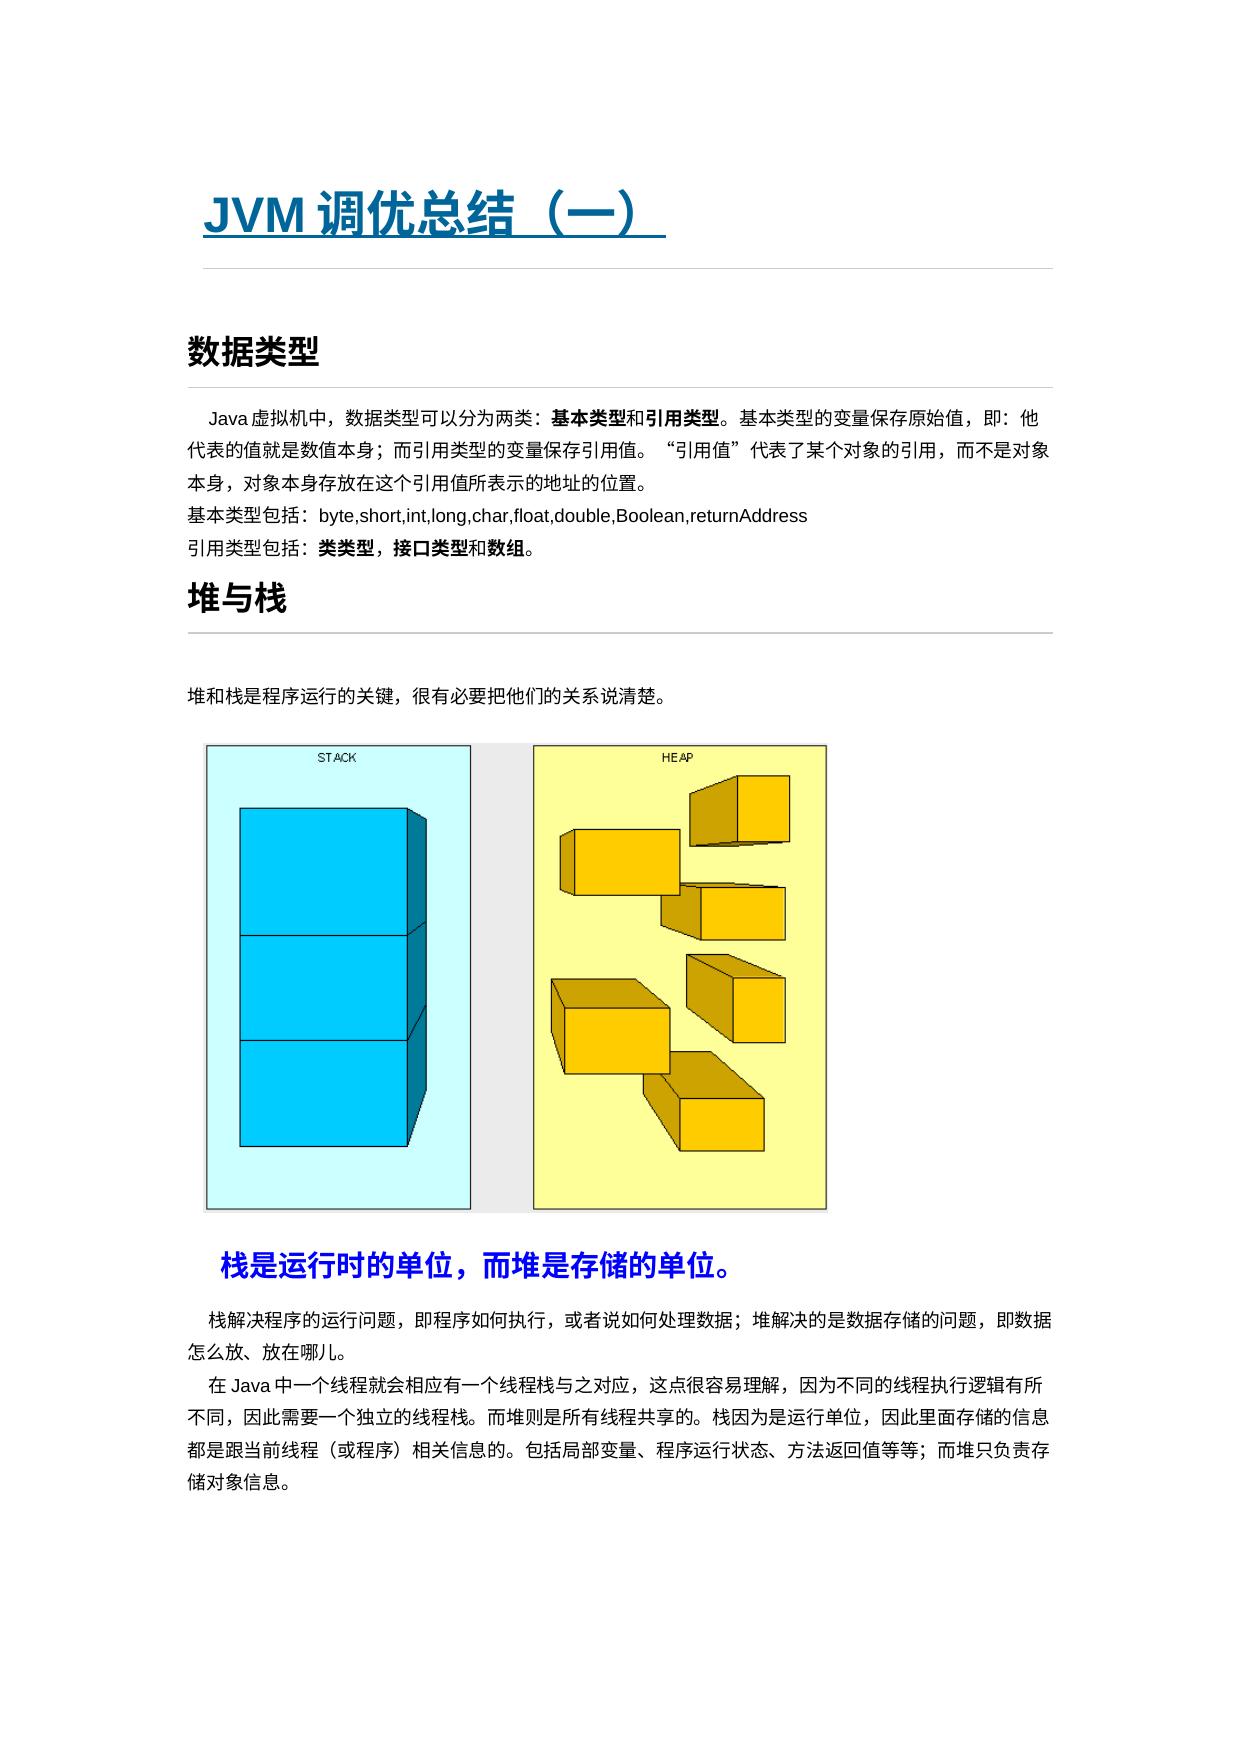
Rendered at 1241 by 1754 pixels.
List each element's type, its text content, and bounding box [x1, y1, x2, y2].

subtitle JVM调优总结（一） [203, 162, 1053, 268]
picture [203, 743, 829, 1213]
text 在Java中一个线程就会相应有一个线程栈与之对应，这点很容易理解，因为不同的线程执行逻辑有所不同，因此需要一个独立的线程栈。而堆则是所有线程共享的。栈因为是运行单位，因此里面存储的信息都是跟当前线程（或程序）相关信息的。包括局部变量、程序运行状态、方法返回值等等；而堆只负责存储对象信息。 [187, 1368, 1053, 1498]
text 堆和栈是程序运行的关键，很有必要把他们的关系说清楚。 [187, 679, 1053, 711]
text Java虚拟机中，数据类型可以分为两类：基本类型和引用类型。基本类型的变量保存原始值，即：他代表的值就是数值本身；而引用类型的变量保存引用值。“引用值”代表了某个对象的引用，而不是对象本身，对象本身存放在这个引用值所表示的地址的位置。 [187, 401, 1053, 498]
text 基本类型包括：byte,short,int,long,char,float,double,Boolean,returnAddress [187, 498, 1053, 531]
subtitle 堆与栈 [187, 563, 1053, 634]
subtitle 栈是运行时的单位，而堆是存储的单位。 [187, 1231, 1053, 1296]
text 栈解决程序的运行问题，即程序如何执行，或者说如何处理数据；堆解决的是数据存储的问题，即数据怎么放、放在哪儿。 [187, 1303, 1053, 1368]
text 引用类型包括：类类型，接口类型和数组。 [187, 531, 1053, 563]
subtitle 数据类型 [187, 317, 1053, 388]
